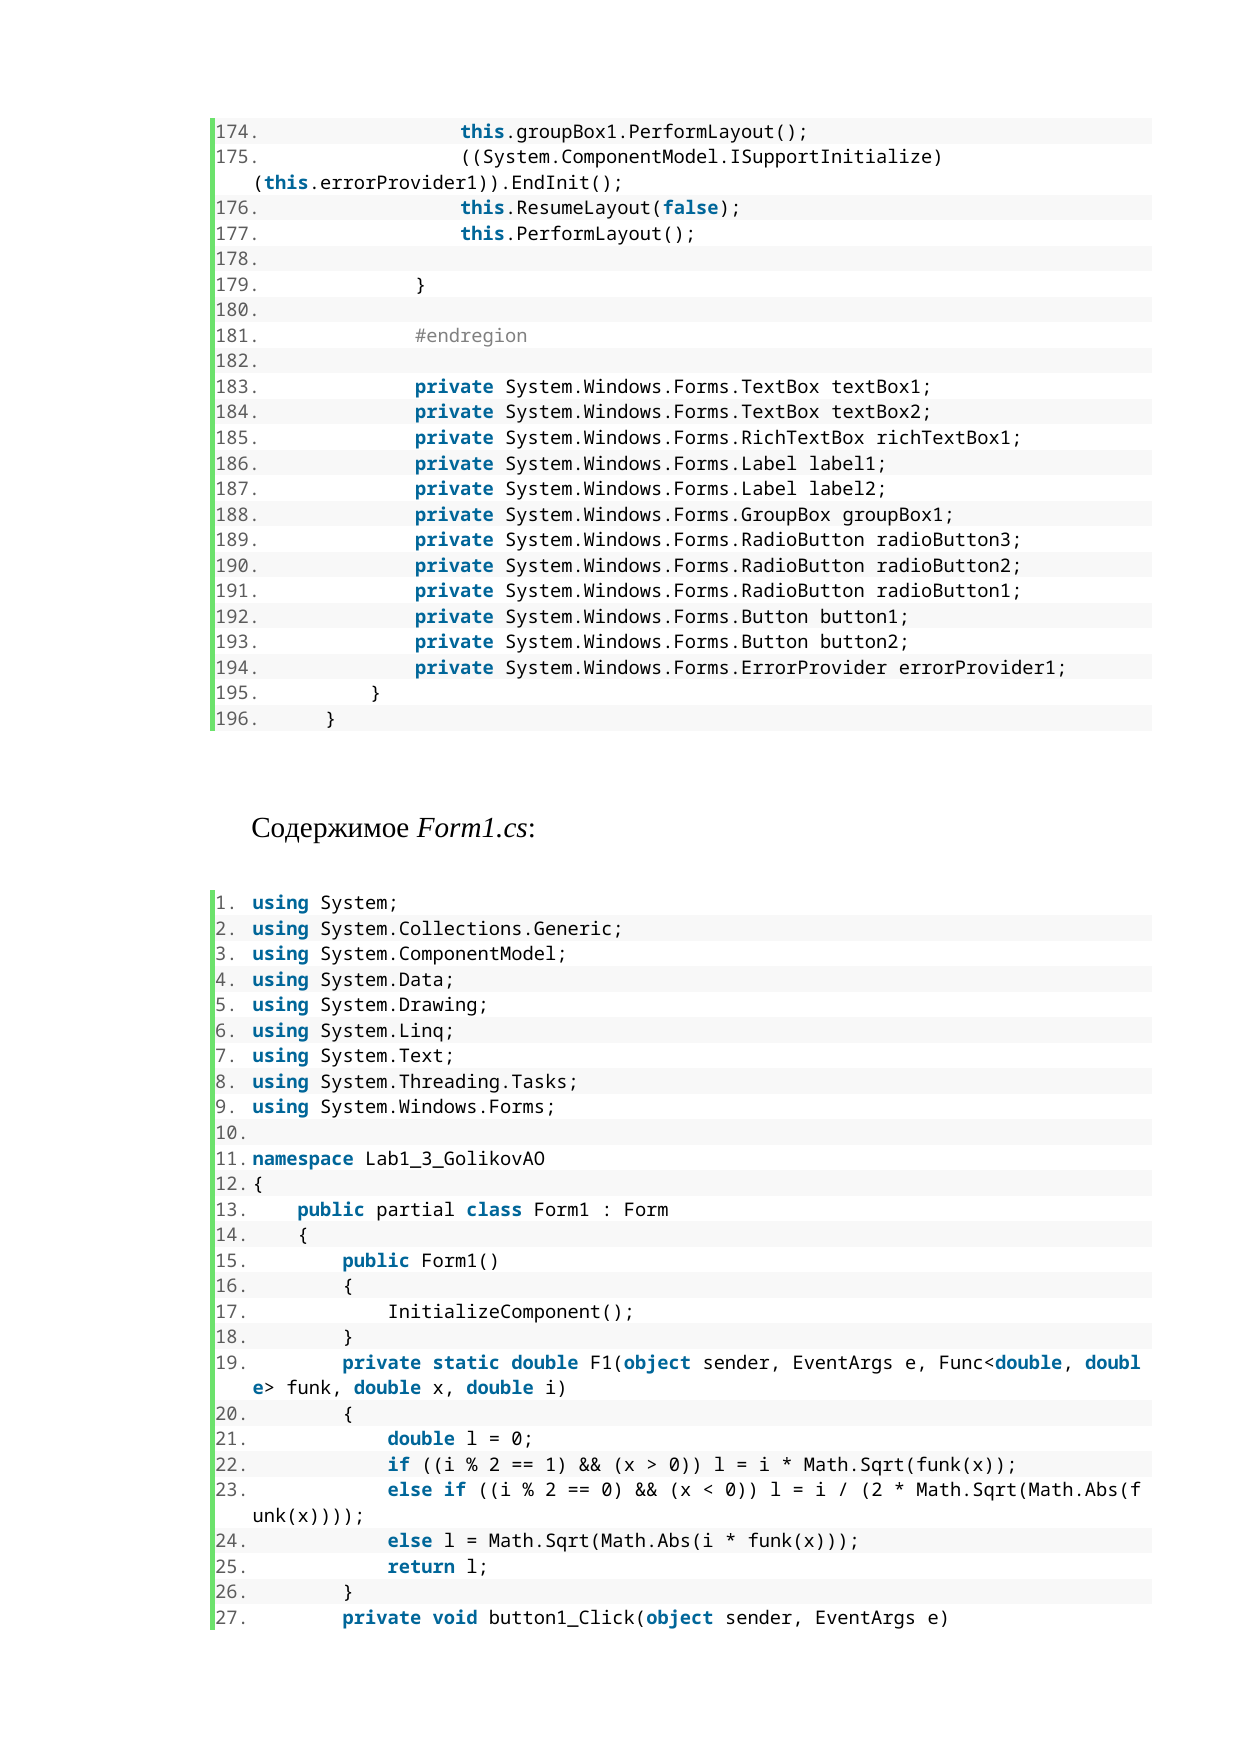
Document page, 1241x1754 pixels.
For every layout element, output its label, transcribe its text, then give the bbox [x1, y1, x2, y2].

list } [215, 1323, 1152, 1349]
list } [215, 705, 1152, 731]
text Содержимое Form1.cs: [177, 810, 1152, 844]
list private System.Windows.Forms.RadioButton radioButton1; [215, 577, 1152, 603]
list } [215, 1579, 1152, 1604]
list private System.Windows.Forms.RadioButton radioButton2; [215, 552, 1152, 577]
list return l; [215, 1553, 1152, 1579]
list else l = Math.Sqrt(Math.Abs(i * funk(x))); [215, 1528, 1152, 1553]
list { [215, 1272, 1152, 1298]
list private System.Windows.Forms.TextBox textBox2; [215, 399, 1152, 424]
list { [215, 1400, 1152, 1426]
list namespace Lab1_3_GolikovAO [215, 1145, 1152, 1170]
list private System.Windows.Forms.RadioButton radioButton3; [215, 526, 1152, 552]
list using System.Collections.Generic; [215, 915, 1152, 941]
list using System.Data; [215, 966, 1152, 992]
list public Form1() [215, 1247, 1152, 1272]
list this.groupBox1.PerformLayout(); [215, 118, 1152, 144]
list using System; [210, 889, 1152, 915]
list else if ((i % 2 == 0) && (x < 0)) l = i / (2 * Math.Sqrt(Math.Abs(funk(x)))); [215, 1477, 1152, 1528]
list using System.Linq; [215, 1017, 1152, 1043]
list if ((i % 2 == 1) && (x > 0)) l = i * Math.Sqrt(funk(x)); [215, 1451, 1152, 1477]
list InitializeComponent(); [215, 1298, 1152, 1323]
list using System.ComponentModel; [215, 941, 1152, 966]
list double l = 0; [215, 1426, 1152, 1451]
list private System.Windows.Forms.RichTextBox richTextBox1; [215, 424, 1152, 450]
list } [215, 679, 1152, 705]
list private System.Windows.Forms.TextBox textBox1; [215, 373, 1152, 399]
list this.PerformLayout(); [215, 220, 1152, 246]
list public partial class Form1 : Form [215, 1196, 1152, 1221]
list private static double F1(object sender, EventArgs e, Func<double, double> funk, double x, double i) [215, 1349, 1152, 1400]
list { [215, 1170, 1152, 1196]
list private System.Windows.Forms.Label label1; [215, 450, 1152, 475]
list { [215, 1221, 1152, 1247]
list ((System.ComponentModel.ISupportInitialize)(this.errorProvider1)).EndInit(); [215, 144, 1152, 195]
list private System.Windows.Forms.Button button1; [215, 603, 1152, 628]
list private System.Windows.Forms.GroupBox groupBox1; [215, 501, 1152, 526]
list using System.Threading.Tasks; [215, 1068, 1152, 1094]
list using System.Windows.Forms; [215, 1094, 1152, 1119]
list this.ResumeLayout(false); [215, 195, 1152, 220]
list using System.Text; [215, 1043, 1152, 1068]
list private System.Windows.Forms.ErrorProvider errorProvider1; [215, 654, 1152, 679]
list private System.Windows.Forms.Label label2; [215, 475, 1152, 501]
list using System.Drawing; [215, 992, 1152, 1017]
list #endregion [215, 322, 1152, 348]
list private void button1_Click(object sender, EventArgs e) [215, 1604, 1152, 1630]
list } [215, 271, 1152, 297]
list private System.Windows.Forms.Button button2; [215, 628, 1152, 654]
